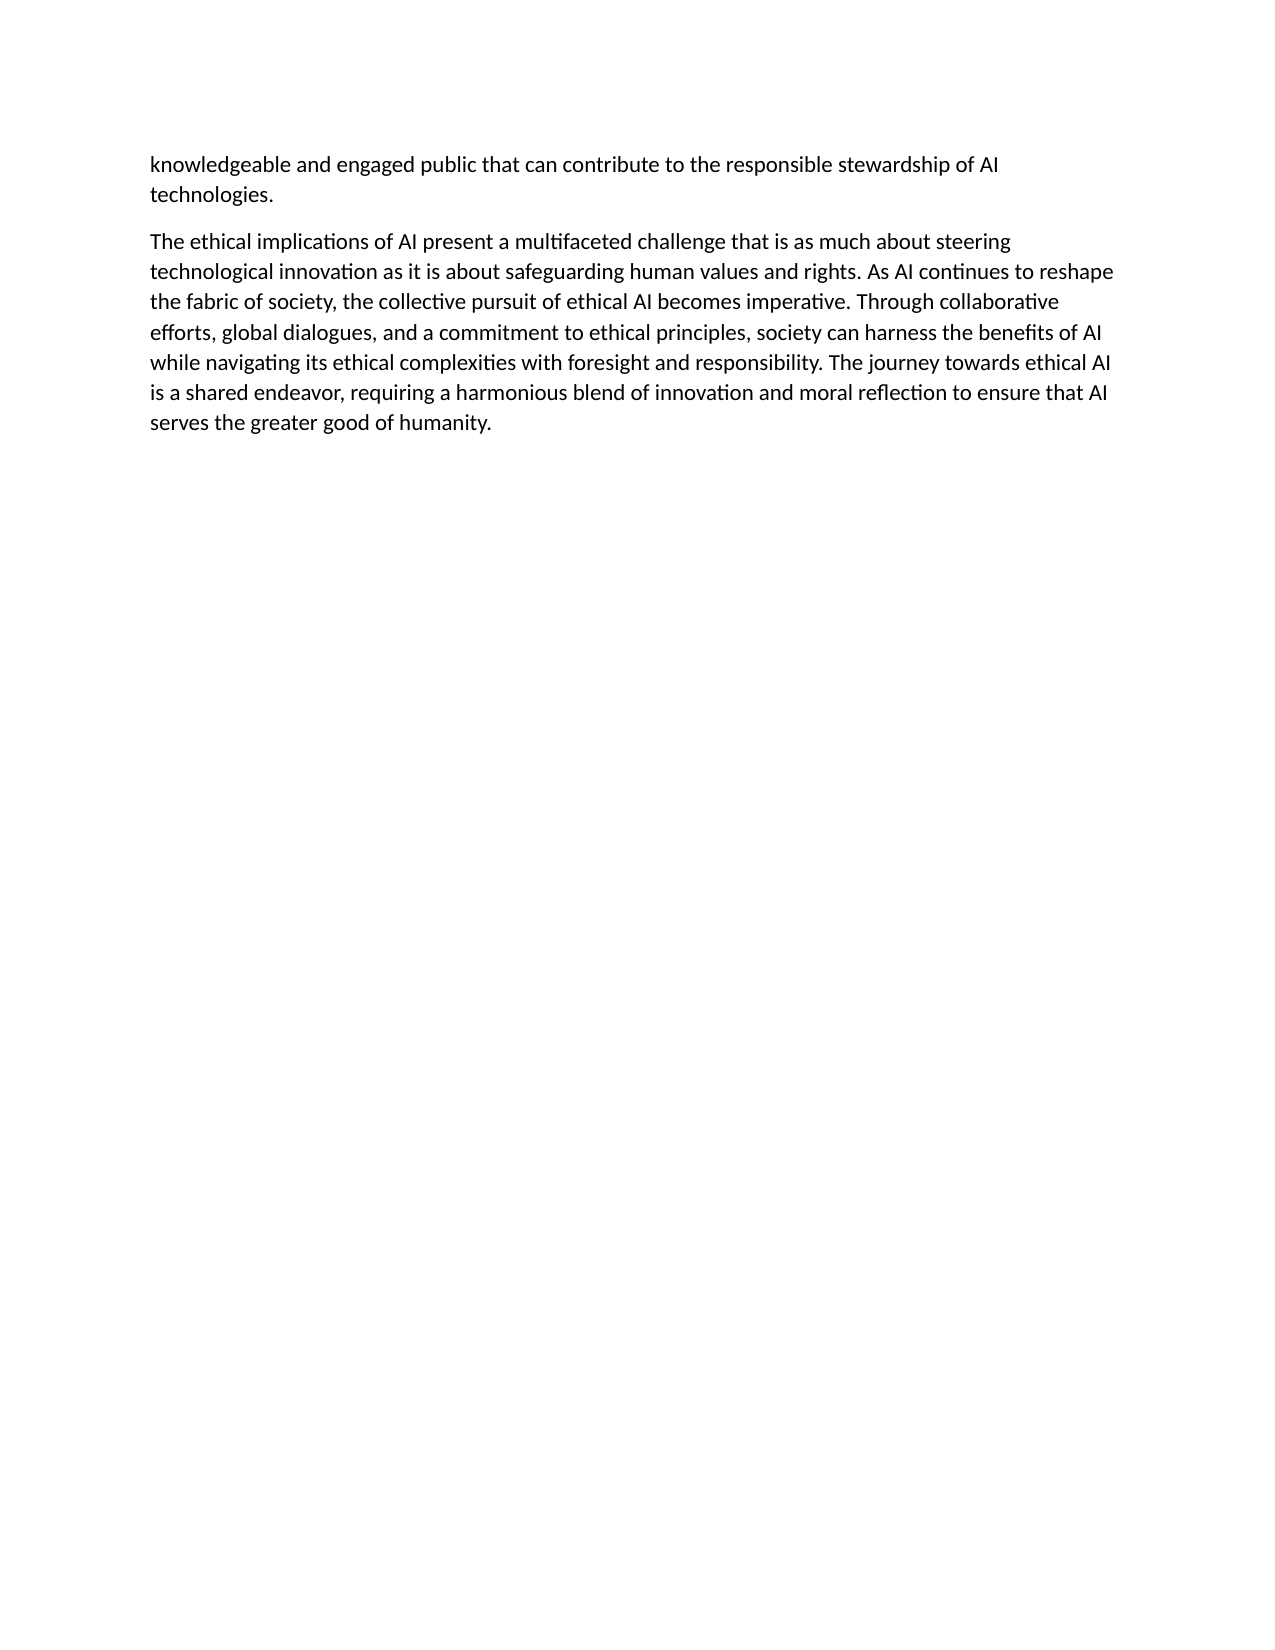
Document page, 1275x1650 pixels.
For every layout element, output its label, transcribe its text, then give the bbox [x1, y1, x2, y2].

text The ethical implications of AI present a multifaceted challenge that is as much about steering technological innovation as it is about safeguarding human values and rights. As AI continues to reshape the fabric of society, the collective pursuit of ethical AI becomes imperative. Through collaborative efforts, global dialogues, and a commitment to ethical principles, society can harness the benefits of AI while navigating its ethical complexities with foresight and responsibility. The journey towards ethical AI is a shared endeavor, requiring a harmonious blend of innovation and moral reflection to ensure that AI serves the greater good of humanity. [150, 227, 1125, 436]
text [150, 150, 1125, 208]
